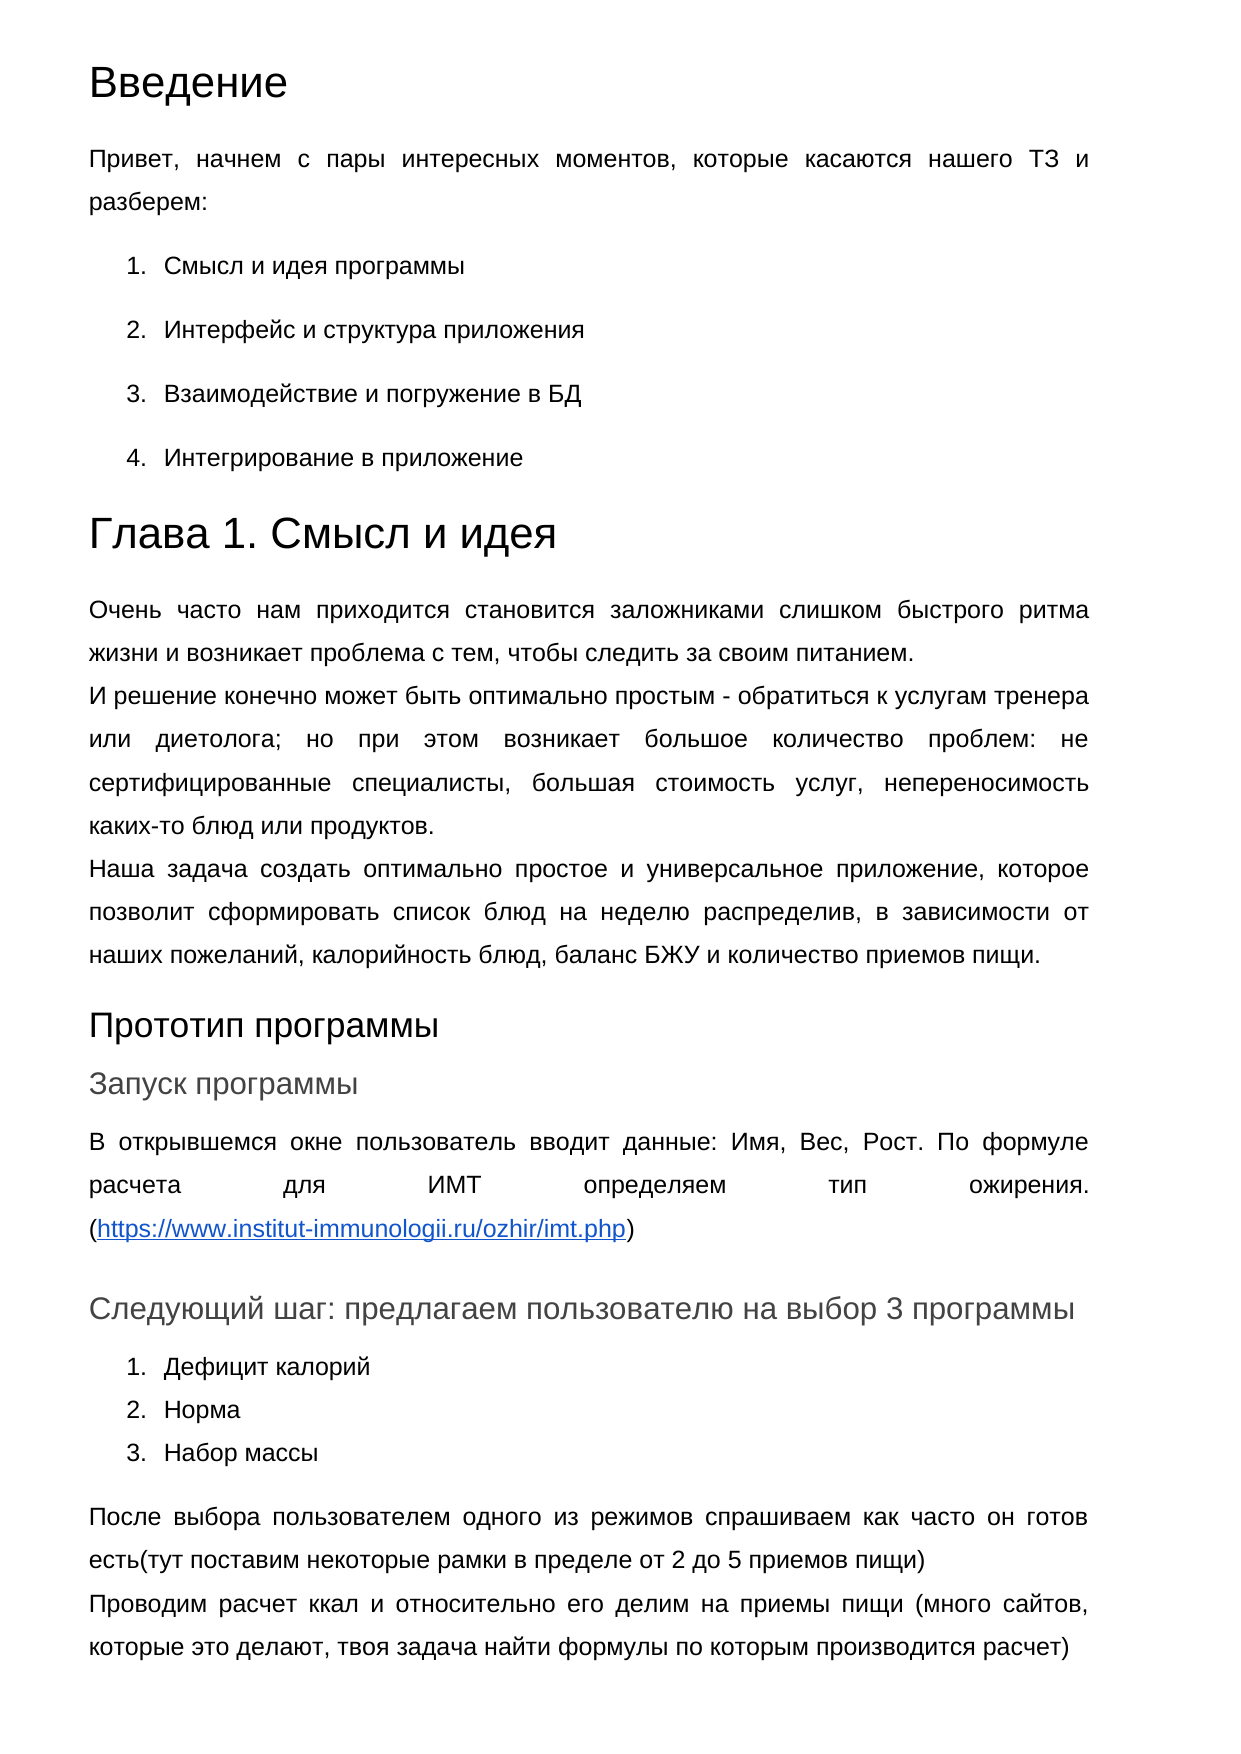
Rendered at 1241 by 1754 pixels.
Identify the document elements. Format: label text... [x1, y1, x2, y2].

list Интегрирование в приложение [126, 443, 1090, 472]
list Норма [126, 1395, 1090, 1424]
list Взаимодействие и погружение в БД [126, 379, 1090, 408]
list Смысл и идея программы [126, 251, 1090, 280]
text И решение конечно может быть оптимально простым - обратиться к услугам тренера или диетолога; но при этом возникает большое количество проблем: не сертифицированные специалисты, большая стоимость услуг, непереносимость каких-то блюд или продуктов. [88, 681, 1090, 839]
subtitle Введение [88, 56, 1090, 107]
subtitle Глава 1. Смысл и идея [88, 507, 1090, 557]
text Привет, начнем с пары интересных моментов, которые касаются нашего ТЗ и разберем: [88, 144, 1090, 216]
text Проводим расчет ккал и относительно его делим на приемы пищи (много сайтов, которые это делают, твоя задача найти формулы по которым производится расчет) [88, 1589, 1090, 1661]
subtitle Следующий шаг: предлагаем пользователю на выбор 3 программы [88, 1290, 1090, 1326]
subtitle Запуск программы [88, 1065, 1090, 1101]
list Интерфейс и структура приложения [126, 315, 1090, 344]
text Наша задача создать оптимально простое и универсальное приложение, которое позволит сформировать список блюд на неделю распределив, в зависимости от наших пожеланий, калорийность блюд, баланс БЖУ и количество приемов пищи. [88, 854, 1090, 969]
text Очень часто нам приходится становится заложниками слишком быстрого ритма жизни и возникает проблема с тем, чтобы следить за своим питанием. [88, 595, 1090, 667]
text В открывшемся окне пользователь вводит данные: Имя, Вес, Рост. По формуле расчета для ИМТ определяем тип ожирения.(https://www.institut-immunologii.ru/ozhir/imt.php) [88, 1127, 1090, 1242]
list Набор массы [126, 1438, 1090, 1467]
list Дефицит калорий [126, 1352, 1090, 1381]
subtitle Прототип программы [88, 1004, 1090, 1045]
text После выбора пользователем одного из режимов спрашиваем как часто он готов есть(тут поставим некоторые рамки в пределе от 2 до 5 приемов пищи) [88, 1502, 1090, 1574]
